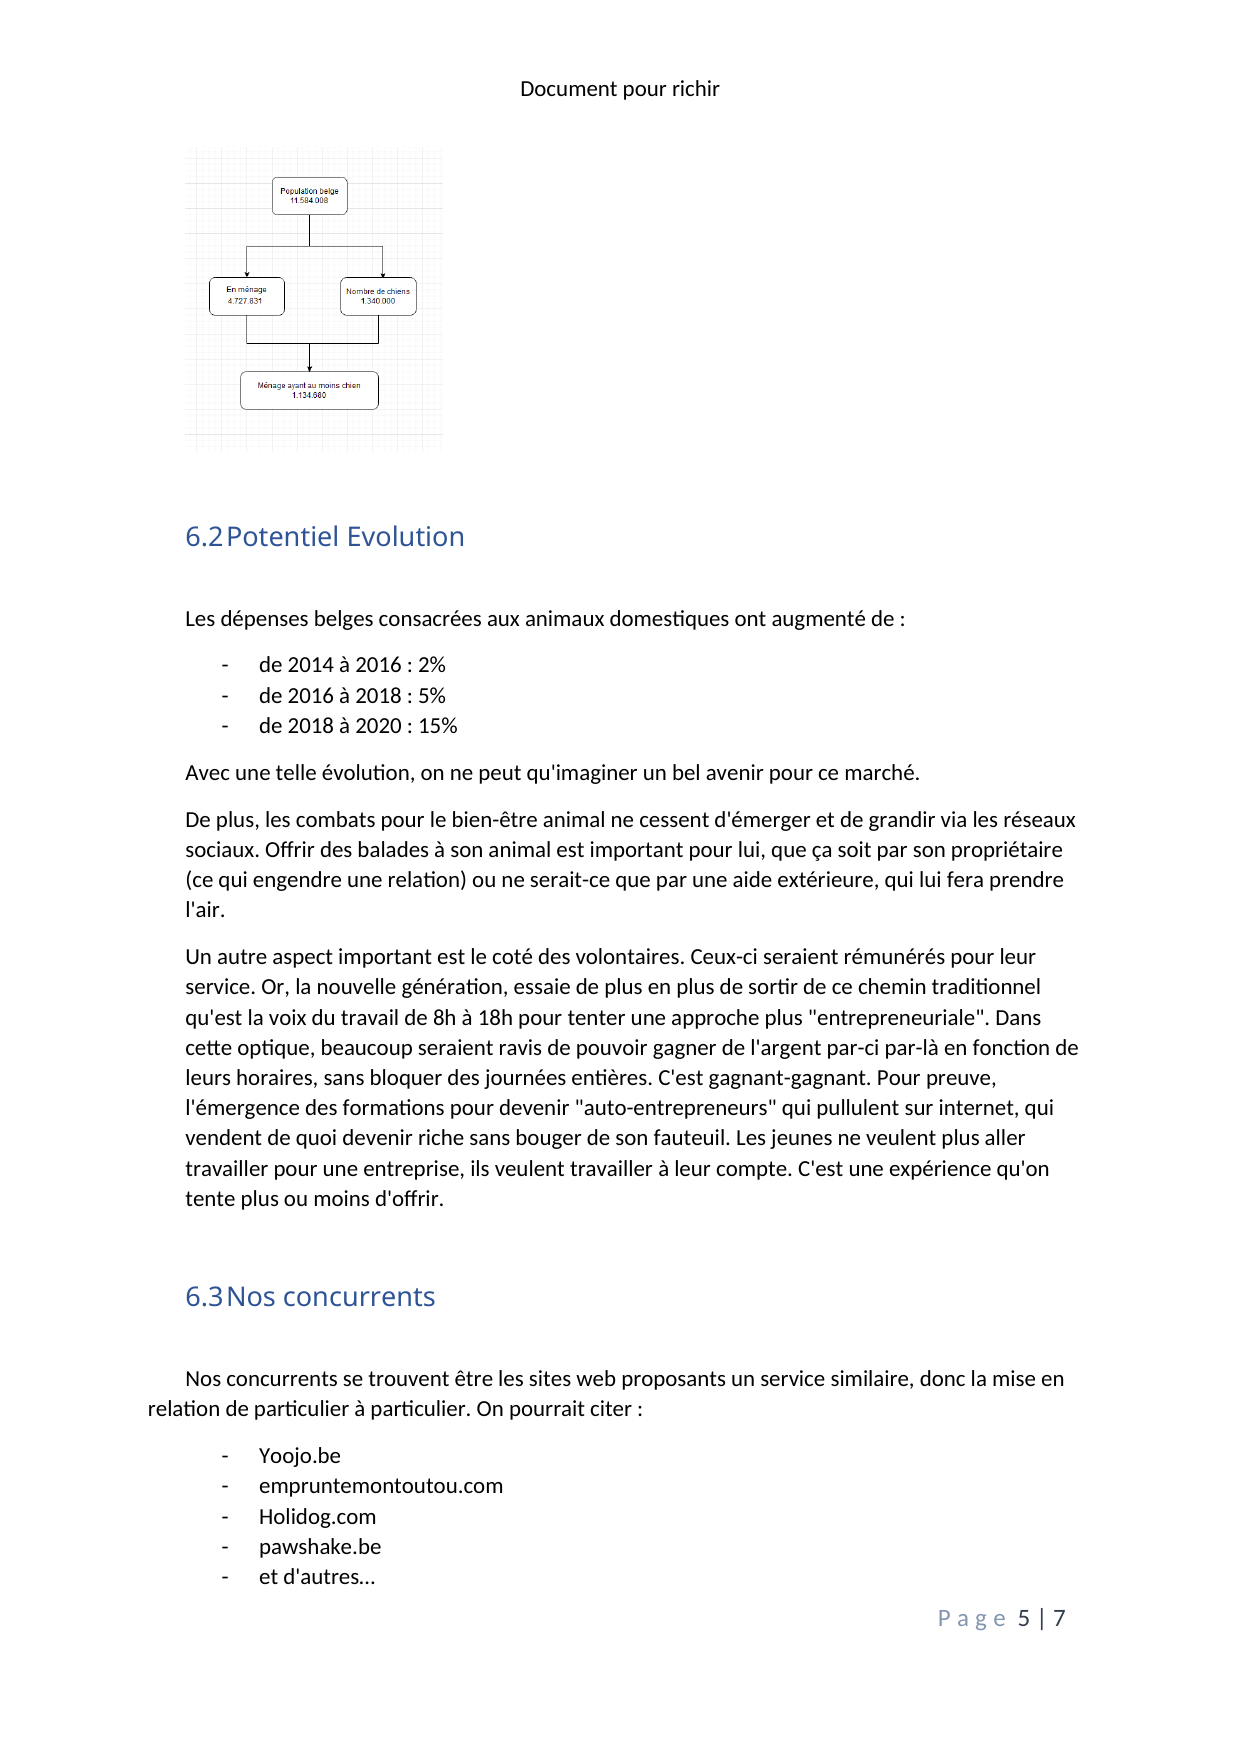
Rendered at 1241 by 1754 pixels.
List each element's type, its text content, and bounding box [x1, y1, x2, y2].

text De plus, les combats pour le bien-être animal ne cessent d'émerger et de grandir via les réseaux sociaux. Offrir des balades à son animal est important pour lui, que ça soit par son propriétaire (ce qui engendre une relation) ou ne serait-ce que par une aide extérieure, qui lui fera prendre l'air. [185, 805, 1093, 923]
list et d'autres… [221, 1562, 1093, 1590]
list empruntemontoutou.com [221, 1472, 1093, 1500]
subtitle Potentiel Evolution [185, 517, 1093, 554]
text Nos concurrents se trouvent être les sites web proposants un service similaire, donc la mise en relation de particulier à particulier. On pourrait citer : [148, 1364, 1093, 1423]
list pawshake.be [221, 1532, 1093, 1560]
list de 2014 à 2016 : 2% [221, 651, 1093, 679]
list Holidog.com [221, 1502, 1093, 1530]
list de 2018 à 2020 : 15% [221, 711, 1093, 739]
text Avec une telle évolution, on ne peut qu'imaginer un bel avenir pour ce marché. [185, 758, 1093, 786]
subtitle Nos concurrents [185, 1278, 1093, 1314]
picture [185, 147, 443, 452]
list Yoojo.be [221, 1441, 1093, 1469]
text Les dépenses belges consacrées aux animaux domestiques ont augmenté de : [148, 604, 1093, 632]
text Un autre aspect important est le coté des volontaires. Ceux-ci seraient rémunérés pour leur service. Or, la nouvelle génération, essaie de plus en plus de sortir de ce chemin traditionnel qu'est la voix du travail de 8h à 18h pour tenter une approche plus "entrepreneuriale". Dans cette optique, beaucoup seraient ravis de pouvoir gagner de l'argent par-ci par-là en fonction de leurs horaires, sans bloquer des journées entières. C'est gagnant-gagnant. Pour preuve, l'émergence des formations pour devenir "auto-entrepreneurs" qui pullulent sur internet, qui vendent de quoi devenir riche sans bouger de son fauteuil. Les jeunes ne veulent plus aller travailler pour une entreprise, ils veulent travailler à leur compte. C'est une expérience qu'on tente plus ou moins d'offrir. [185, 942, 1093, 1212]
list de 2016 à 2018 : 5% [221, 681, 1093, 709]
